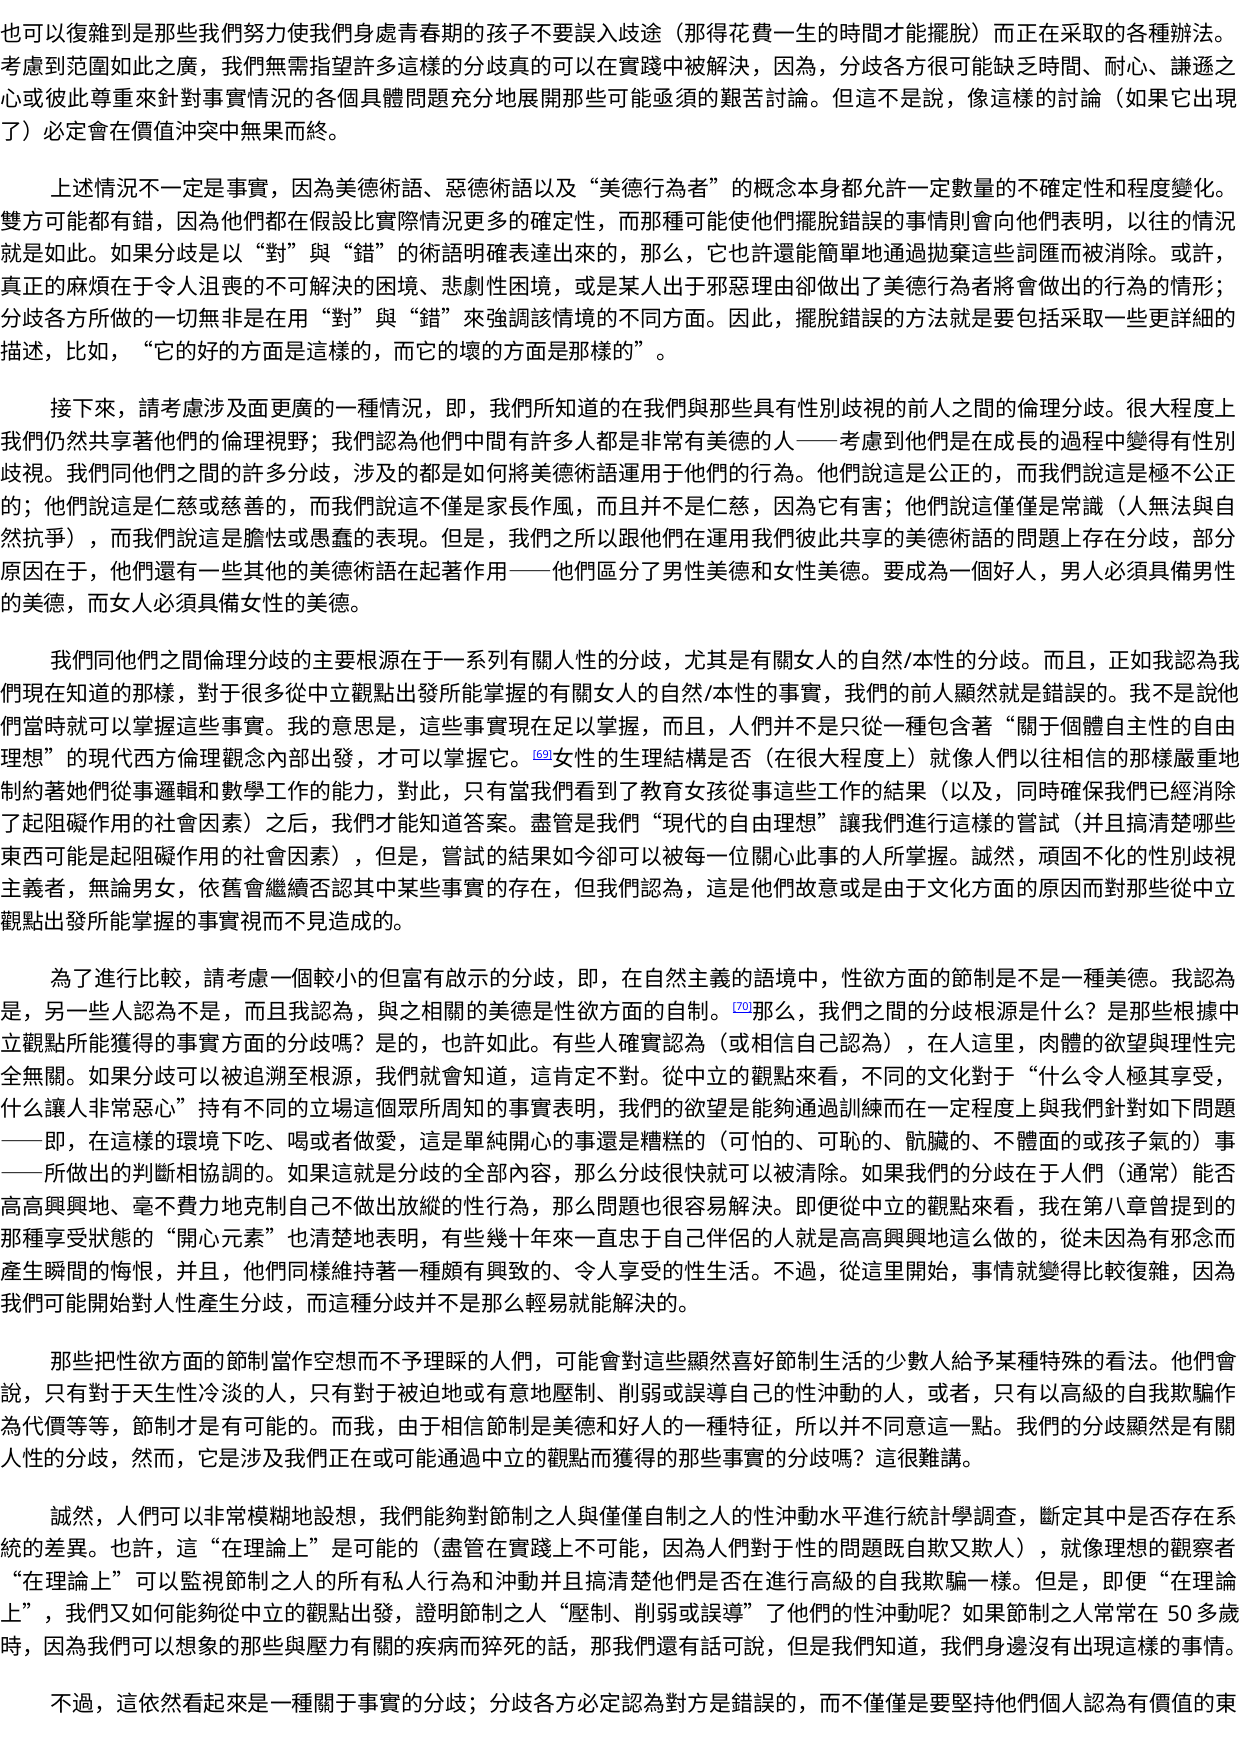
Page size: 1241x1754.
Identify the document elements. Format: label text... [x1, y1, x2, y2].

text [0, 16, 1240, 146]
text 誠然，人們可以非常模糊地設想，我們能夠對節制之人與僅僅自制之人的性沖動水平進行統計學調查，斷定其中是否存在系統的差異。也許，這“在理論上”是可能的（盡管在實踐上不可能，因為人們對于性的問題既自欺又欺人），就像理想的觀察者“在理論上”可以監視節制之人的所有私人行為和沖動并且搞清楚他們是否在進行高級的自我欺騙一樣。但是，即便“在理論上”，我們又如何能夠從中立的觀點出發，證明節制之人“壓制、削弱或誤導”了他們的性沖動呢？如果節制之人常常在50多歲時，因為我們可以想象的那些與壓力有關的疾病而猝死的話，那我們還有話可說，但是我們知道，我們身邊沒有出現這樣的事情。 [0, 1498, 1240, 1661]
text 為了進行比較，請考慮一個較小的但富有啟示的分歧，即，在自然主義的語境中，性欲方面的節制是不是一種美德。我認為是，另一些人認為不是，而且我認為，與之相關的美德是性欲方面的自制。[70]那么，我們之間的分歧根源是什么？是那些根據中立觀點所能獲得的事實方面的分歧嗎？是的，也許如此。有些人確實認為（或相信自己認為），在人這里，肉體的欲望與理性完全無關。如果分歧可以被追溯至根源，我們就會知道，這肯定不對。從中立的觀點來看，不同的文化對于“什么令人極其享受，什么讓人非常惡心”持有不同的立場這個眾所周知的事實表明，我們的欲望是能夠通過訓練而在一定程度上與我們針對如下問題——即，在這樣的環境下吃、喝或者做愛，這是單純開心的事還是糟糕的（可怕的、可恥的、骯臟的、不體面的或孩子氣的）事——所做出的判斷相協調的。如果這就是分歧的全部內容，那么分歧很快就可以被清除。如果我們的分歧在于人們（通常）能否高高興興地、毫不費力地克制自己不做出放縱的性行為，那么問題也很容易解決。即便從中立的觀點來看，我在第八章曾提到的那種享受狀態的“開心元素”也清楚地表明，有些幾十年來一直忠于自己伴侶的人就是高高興興地這么做的，從未因為有邪念而產生瞬間的悔恨，并且，他們同樣維持著一種頗有興致的、令人享受的性生活。不過，從這里開始，事情就變得比較復雜，因為我們可能開始對人性產生分歧，而這種分歧并不是那么輕易就能解決的。 [0, 961, 1240, 1318]
text 那些把性欲方面的節制當作空想而不予理睬的人們，可能會對這些顯然喜好節制生活的少數人給予某種特殊的看法。他們會說，只有對于天生性冷淡的人，只有對于被迫地或有意地壓制、削弱或誤導自己的性沖動的人，或者，只有以高級的自我欺騙作為代價等等，節制才是有可能的。而我，由于相信節制是美德和好人的一種特征，所以并不同意這一點。我們的分歧顯然是有關人性的分歧，然而，它是涉及我們正在或可能通過中立的觀點而獲得的那些事實的分歧嗎？這很難講。 [0, 1343, 1240, 1473]
text 接下來，請考慮涉及面更廣的一種情況，即，我們所知道的在我們與那些具有性別歧視的前人之間的倫理分歧。很大程度上，我們仍然共享著他們的倫理視野；我們認為他們中間有許多人都是非常有美德的人——考慮到他們是在成長的過程中變得有性別歧視。我們同他們之間的許多分歧，涉及的都是如何將美德術語運用于他們的行為。他們說這是公正的，而我們說這是極不公正的；他們說這是仁慈或慈善的，而我們說這不僅是家長作風，而且并不是仁慈，因為它有害；他們說這僅僅是常識（人無法與自然抗爭），而我們說這是膽怯或愚蠢的表現。但是，我們之所以跟他們在運用我們彼此共享的美德術語的問題上存在分歧，部分原因在于，他們還有一些其他的美德術語在起著作用——他們區分了男性美德和女性美德。要成為一個好人，男人必須具備男性的美德，而女人必須具備女性的美德。 [0, 391, 1240, 618]
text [0, 1686, 1240, 1718]
text 上述情況不一定是事實，因為美德術語、惡德術語以及“美德行為者”的概念本身都允許一定數量的不確定性和程度變化。雙方可能都有錯，因為他們都在假設比實際情況更多的確定性，而那種可能使他們擺脫錯誤的事情則會向他們表明，以往的情況就是如此。如果分歧是以“對”與“錯”的術語明確表達出來的，那么，它也許還能簡單地通過拋棄這些詞匯而被消除。或許，真正的麻煩在于令人沮喪的不可解決的困境、悲劇性困境，或是某人出于邪惡理由卻做出了美德行為者將會做出的行為的情形；分歧各方所做的一切無非是在用“對”與“錯”來強調該情境的不同方面。因此，擺脫錯誤的方法就是要包括采取一些更詳細的描述，比如，“它的好的方面是這樣的，而它的壞的方面是那樣的”。 [0, 171, 1240, 366]
text 我們同他們之間倫理分歧的主要根源在于一系列有關人性的分歧，尤其是有關女人的自然/本性的分歧。而且，正如我認為我們現在知道的那樣，對于很多從中立觀點出發所能掌握的有關女人的自然/本性的事實，我們的前人顯然就是錯誤的。我不是說他們當時就可以掌握這些事實。我的意思是，這些事實現在足以掌握，而且，人們并不是只從一種包含著“關于個體自主性的自由理想”的現代西方倫理觀念內部出發，才可以掌握它。[69]女性的生理結構是否（在很大程度上）就像人們以往相信的那樣嚴重地制約著她們從事邏輯和數學工作的能力，對此，只有當我們看到了教育女孩從事這些工作的結果（以及，同時確保我們已經消除了起阻礙作用的社會因素）之后，我們才能知道答案。盡管是我們“現代的自由理想”讓我們進行這樣的嘗試（并且搞清楚哪些東西可能是起阻礙作用的社會因素），但是，嘗試的結果如今卻可以被每一位關心此事的人所掌握。誠然，頑固不化的性別歧視主義者，無論男女，依舊會繼續否認其中某些事實的存在，但我們認為，這是他們故意或是由于文化方面的原因而對那些從中立觀點出發所能掌握的事實視而不見造成的。 [0, 643, 1240, 936]
